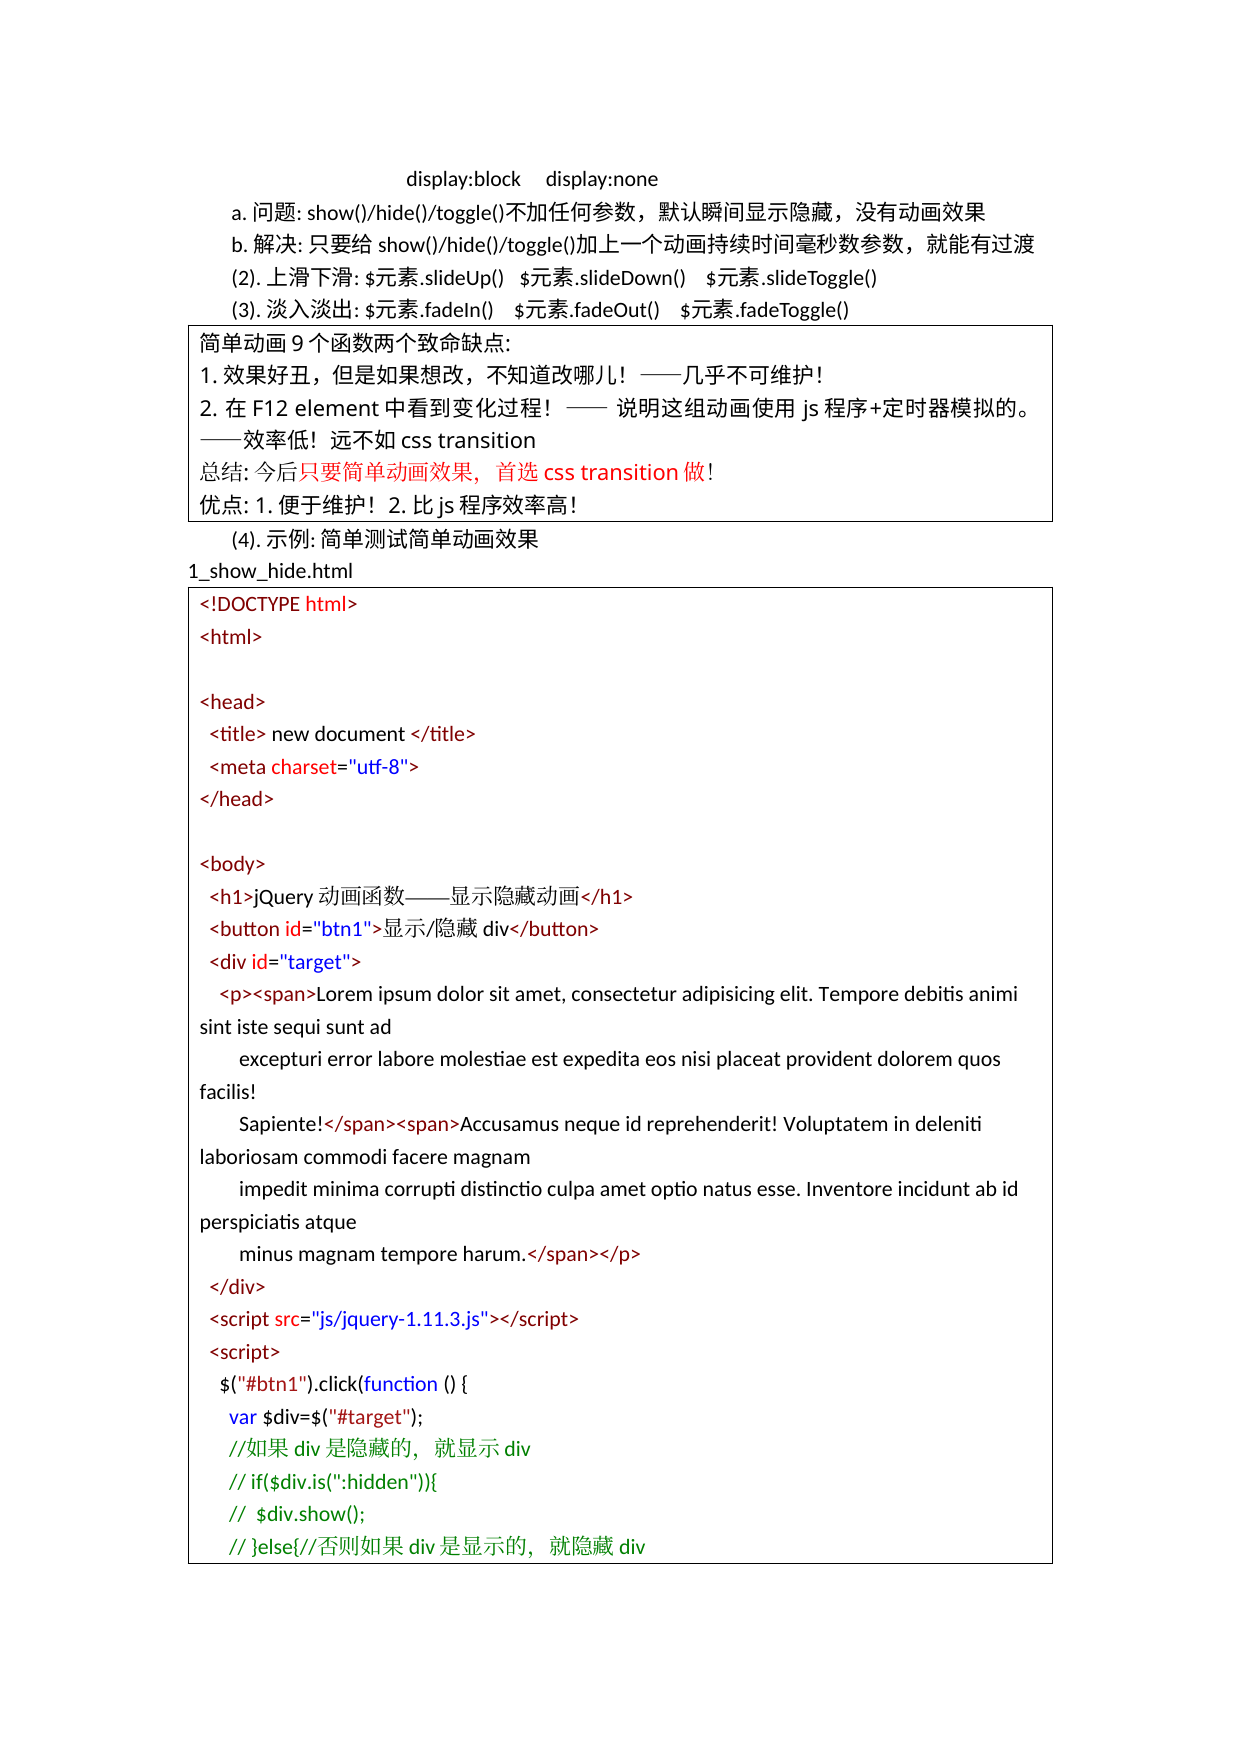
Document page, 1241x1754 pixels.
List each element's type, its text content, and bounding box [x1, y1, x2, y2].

text a. 问题: show()/hide()/toggle()不加任何参数，默认瞬间显示隐藏，没有动画效果 [187, 194, 1053, 227]
text 1_show_hide.html [187, 554, 1053, 587]
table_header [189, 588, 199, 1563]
text (3). 淡入淡出: $元素.fadeIn() $元素.fadeOut() $元素.fadeToggle() [187, 292, 1053, 324]
text b. 解决: 只要给show()/hide()/toggle()加上一个动画持续时间毫秒数参数，就能有过渡 [187, 227, 1053, 259]
table_header 简单动画9个函数两个致命缺点: 1. 效果好丑，但是如果想改，不知道改哪儿！——几乎不可维护！ 2. 在F12 element中看到变化过程！—— 说明这组动画使用js程序+定时器模拟的。——效率低！远不如css transition 总结: 今后只要简单动画效果，首选css transition做！ 优点: 1. 便于维护！2. 比js程序效率高！ [189, 326, 1052, 521]
text (4). 示例: 简单测试简单动画效果 [187, 522, 1053, 554]
text display:block display:none [187, 162, 1053, 194]
text (2). 上滑下滑: $元素.slideUp() $元素.slideDown() $元素.slideToggle() [187, 259, 1053, 292]
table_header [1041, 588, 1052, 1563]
